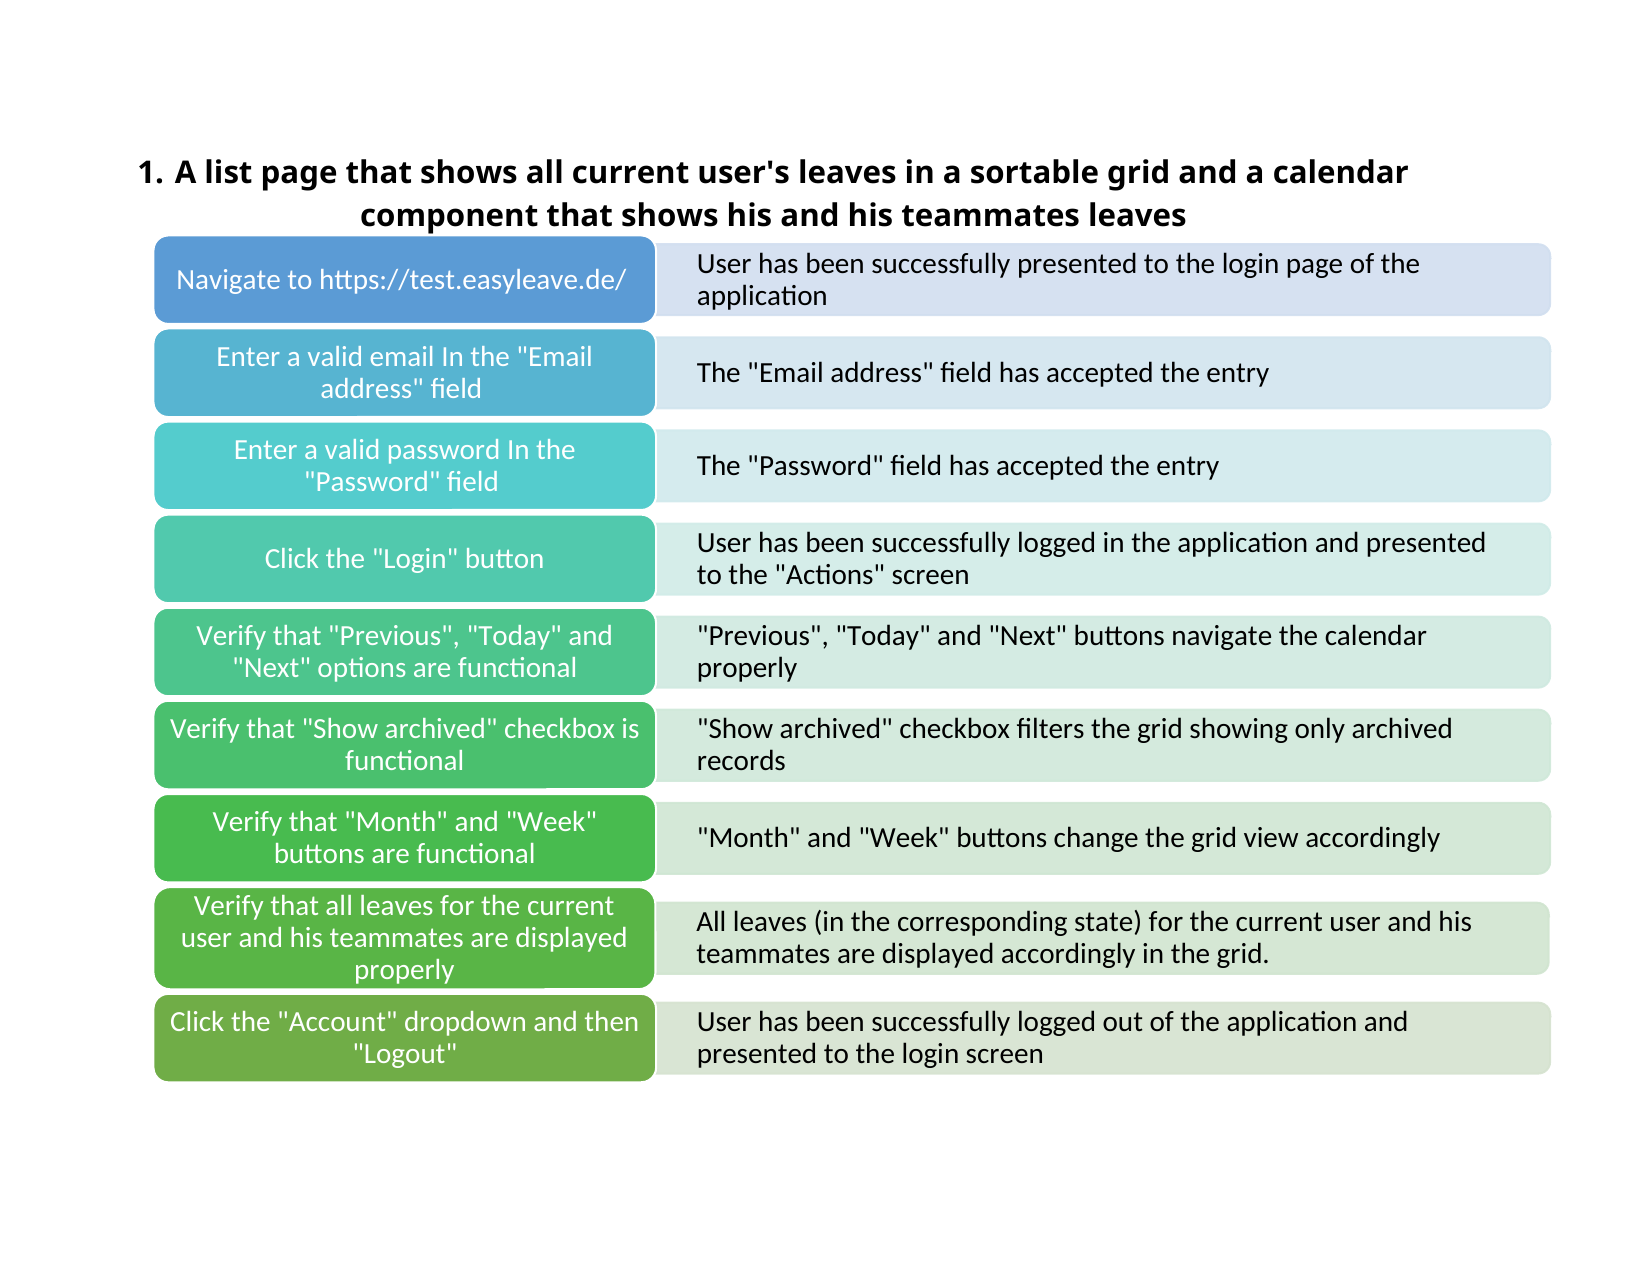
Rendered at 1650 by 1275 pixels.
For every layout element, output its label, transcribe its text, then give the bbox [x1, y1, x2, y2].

text component that shows his and his teammates leaves [47, 193, 1500, 1088]
list A list page that shows all current user's leaves in a sortable grid and a calendar [47, 150, 1500, 193]
